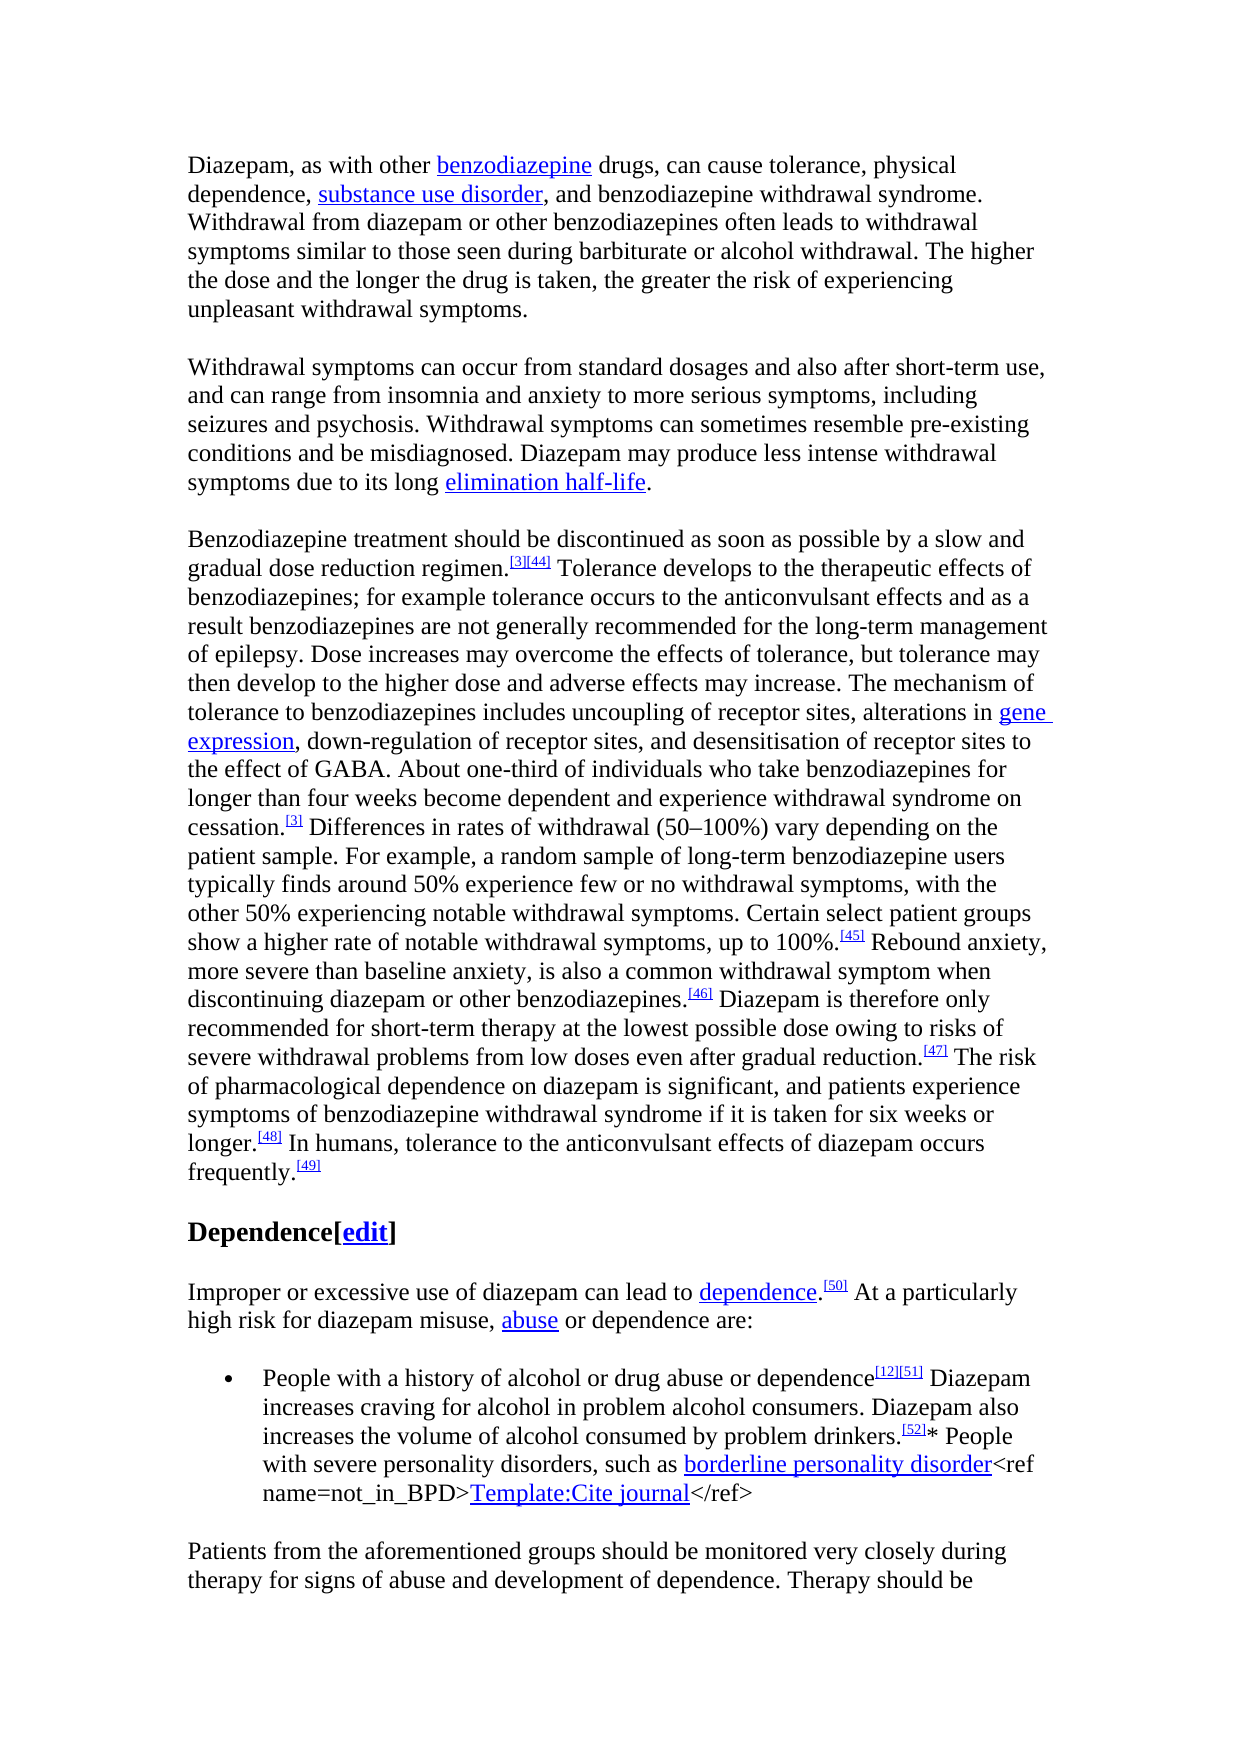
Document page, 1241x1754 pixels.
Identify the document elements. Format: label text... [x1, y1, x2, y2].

subtitle Dependence[edit] [187, 1215, 1053, 1247]
text Diazepam, as with other benzodiazepine drugs, can cause tolerance, physical dependence, substance use disorder, and benzodiazepine withdrawal syndrome. Withdrawal from diazepam or other benzodiazepines often leads to withdrawal symptoms similar to those seen during barbiturate or alcohol withdrawal. The higher the dose and the longer the drug is taken, the greater the risk of experiencing unpleasant withdrawal symptoms. [187, 150, 1053, 322]
text Withdrawal symptoms can occur from standard dosages and also after short-term use, and can range from insomnia and anxiety to more serious symptoms, including seizures and psychosis. Withdrawal symptoms can sometimes resemble pre-existing conditions and be misdiagnosed. Diazepam may produce less intense withdrawal symptoms due to its long elimination half-life. [187, 352, 1053, 495]
text Improper or excessive use of diazepam can lead to dependence.[50] At a particularly high risk for diazepam misuse, abuse or dependence are: [187, 1277, 1053, 1334]
text Benzodiazepine treatment should be discontinued as soon as possible by a slow and gradual dose reduction regimen.[3][44] Tolerance develops to the therapeutic effects of benzodiazepines; for example tolerance occurs to the anticonvulsant effects and as a result benzodiazepines are not generally recommended for the long-term management of epilepsy. Dose increases may overcome the effects of tolerance, but tolerance may then develop to the higher dose and adverse effects may increase. The mechanism of tolerance to benzodiazepines includes uncoupling of receptor sites, alterations in gene expression, down-regulation of receptor sites, and desensitisation of receptor sites to the effect of GABA. About one-third of individuals who take benzodiazepines for longer than four weeks become dependent and experience withdrawal syndrome on cessation.[3] Differences in rates of withdrawal (50–100%) vary depending on the patient sample. For example, a random sample of long-term benzodiazepine users typically finds around 50% experience few or no withdrawal symptoms, with the other 50% experiencing notable withdrawal symptoms. Certain select patient groups show a higher rate of notable withdrawal symptoms, up to 100%.[45] Rebound anxiety, more severe than baseline anxiety, is also a common withdrawal symptom when discontinuing diazepam or other benzodiazepines.[46] Diazepam is therefore only recommended for short-term therapy at the lowest possible dose owing to risks of severe withdrawal problems from low doses even after gradual reduction.[47] The risk of pharmacological dependence on diazepam is significant, and patients experience symptoms of benzodiazepine withdrawal syndrome if it is taken for six weeks or longer.[48] In humans, tolerance to the anticonvulsant effects of diazepam occurs frequently.[49] [187, 524, 1053, 1186]
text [187, 1536, 1053, 1594]
list People with a history of alcohol or drug abuse or dependence[12][51] Diazepam increases craving for alcohol in problem alcohol consumers. Diazepam also increases the volume of alcohol consumed by problem drinkers.[52]* People with severe personality disorders, such as borderline personality disorder<ref name=not_in_BPD>Template:Cite journal</ref> [225, 1363, 1053, 1507]
